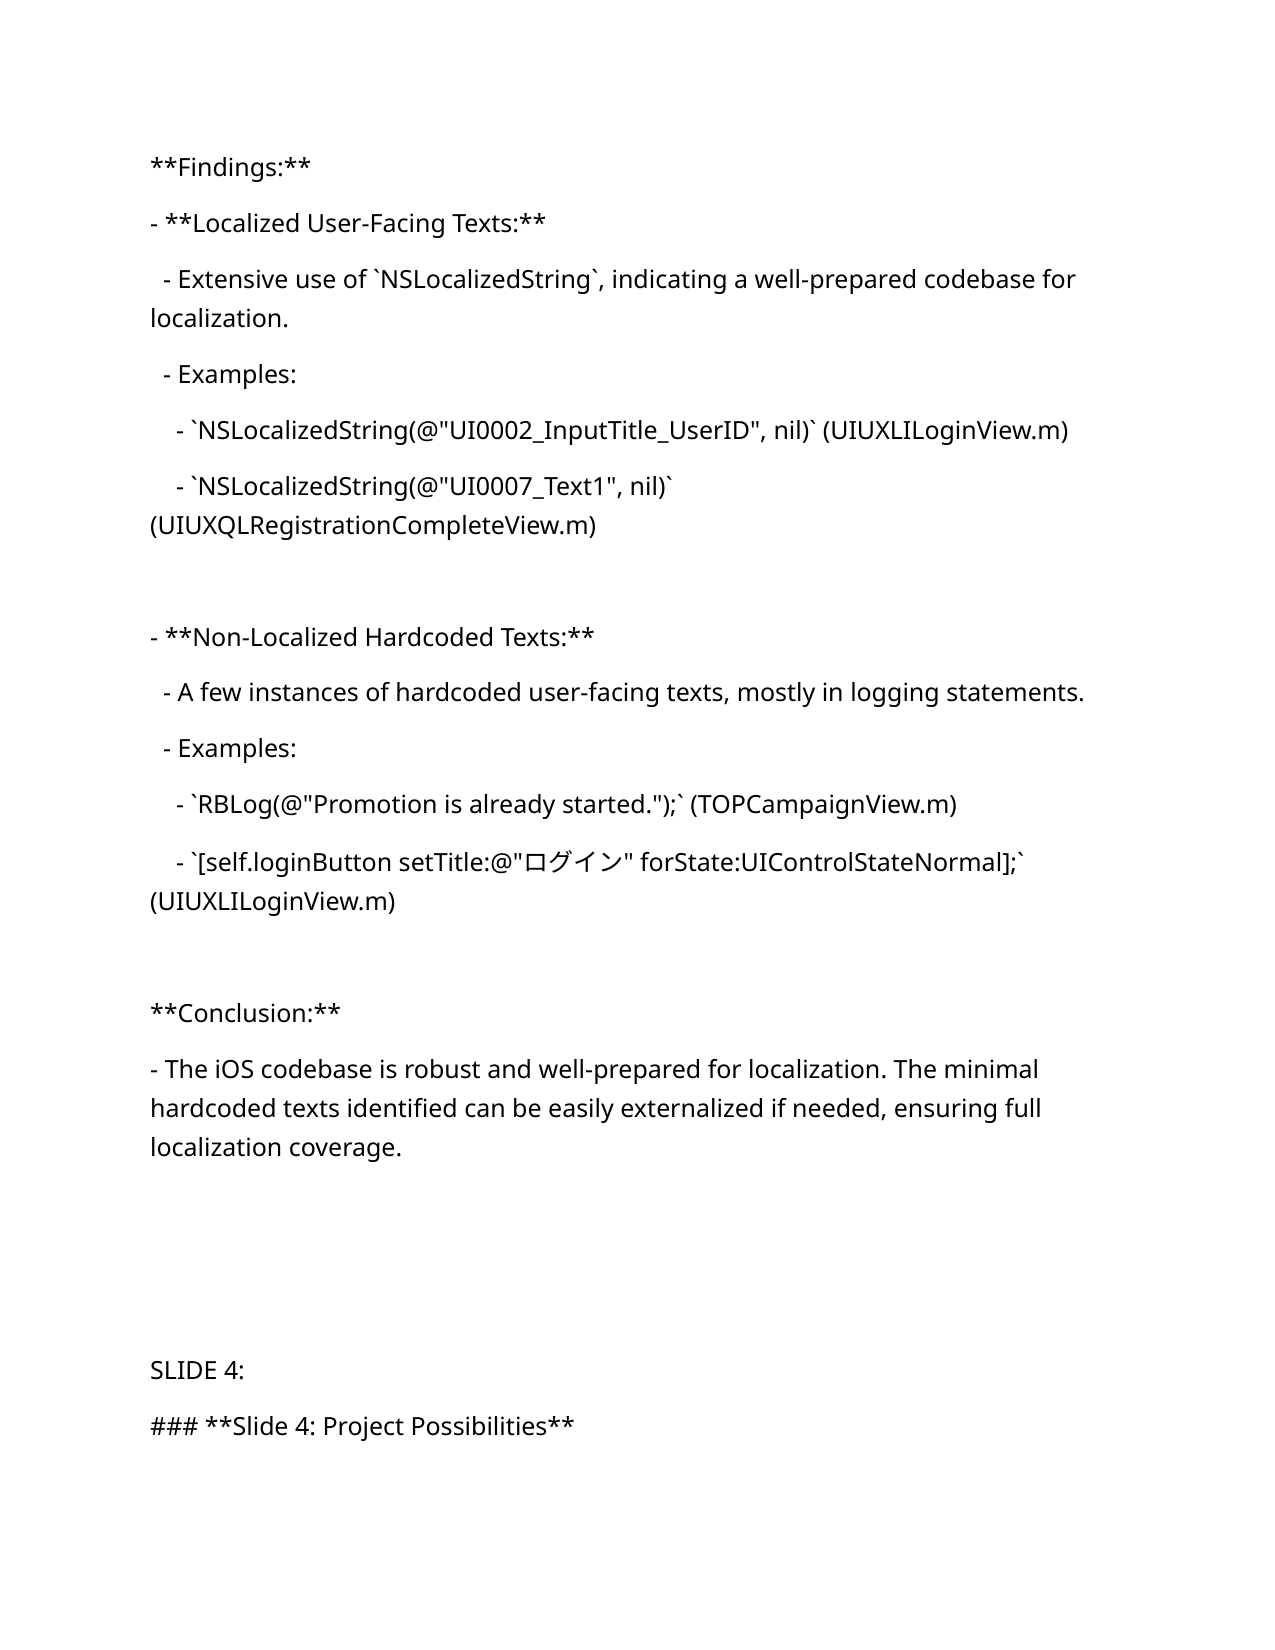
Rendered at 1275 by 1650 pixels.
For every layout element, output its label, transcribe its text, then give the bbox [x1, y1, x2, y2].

text - Examples: [150, 731, 1125, 765]
text **Findings:** [150, 150, 1125, 184]
text - `NSLocalizedString(@"UI0002_InputTitle_UserID", nil)` (UIUXLILoginView.m) [150, 412, 1125, 447]
text - A few instances of hardcoded user-facing texts, mostly in logging statements. [150, 675, 1125, 709]
text - **Localized User-Facing Texts:** [150, 206, 1125, 240]
text - `RBLog(@"Promotion is already started.");` (TOPCampaignView.m) [150, 787, 1125, 821]
text SLIDE 4: [150, 1353, 1125, 1387]
text **Conclusion:** [150, 996, 1125, 1029]
text ### **Slide 4: Project Possibilities** [150, 1409, 1125, 1443]
text - Extensive use of `NSLocalizedString`, indicating a well-prepared codebase for localization. [150, 262, 1125, 335]
text - `[self.loginButton setTitle:@"ログイン" forState:UIControlStateNormal];` (UIUXLILoginView.m) [150, 842, 1125, 918]
text - Examples: [150, 357, 1125, 391]
text - **Non-Localized Hardcoded Texts:** [150, 619, 1125, 653]
text - `NSLocalizedString(@"UI0007_Text1", nil)` (UIUXQLRegistrationCompleteView.m) [150, 468, 1125, 542]
text - The iOS codebase is robust and well-prepared for localization. The minimal hardcoded texts identified can be easily externalized if needed, ensuring full localization coverage. [150, 1051, 1125, 1164]
